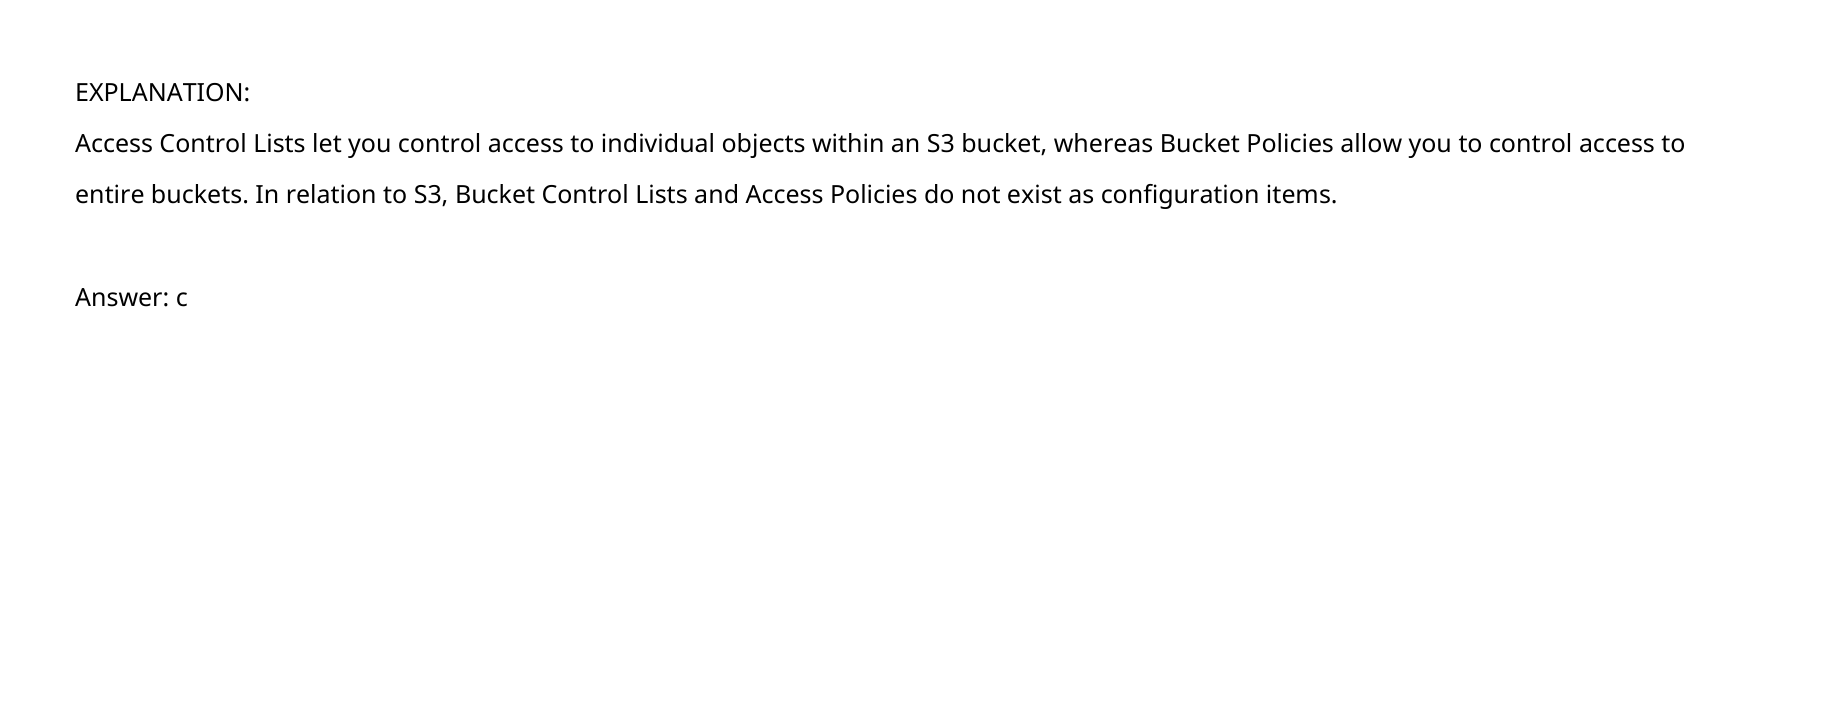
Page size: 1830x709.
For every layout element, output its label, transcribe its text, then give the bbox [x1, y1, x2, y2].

text Answer: c [75, 279, 1754, 313]
text EXPLANATION: [75, 75, 1754, 109]
text Access Control Lists let you control access to individual objects within an S3 bucket, whereas Bucket Policies allow you to control access to entire buckets. In relation to S3, Bucket Control Lists and Access Policies do not exist as configuration items. [75, 126, 1754, 211]
